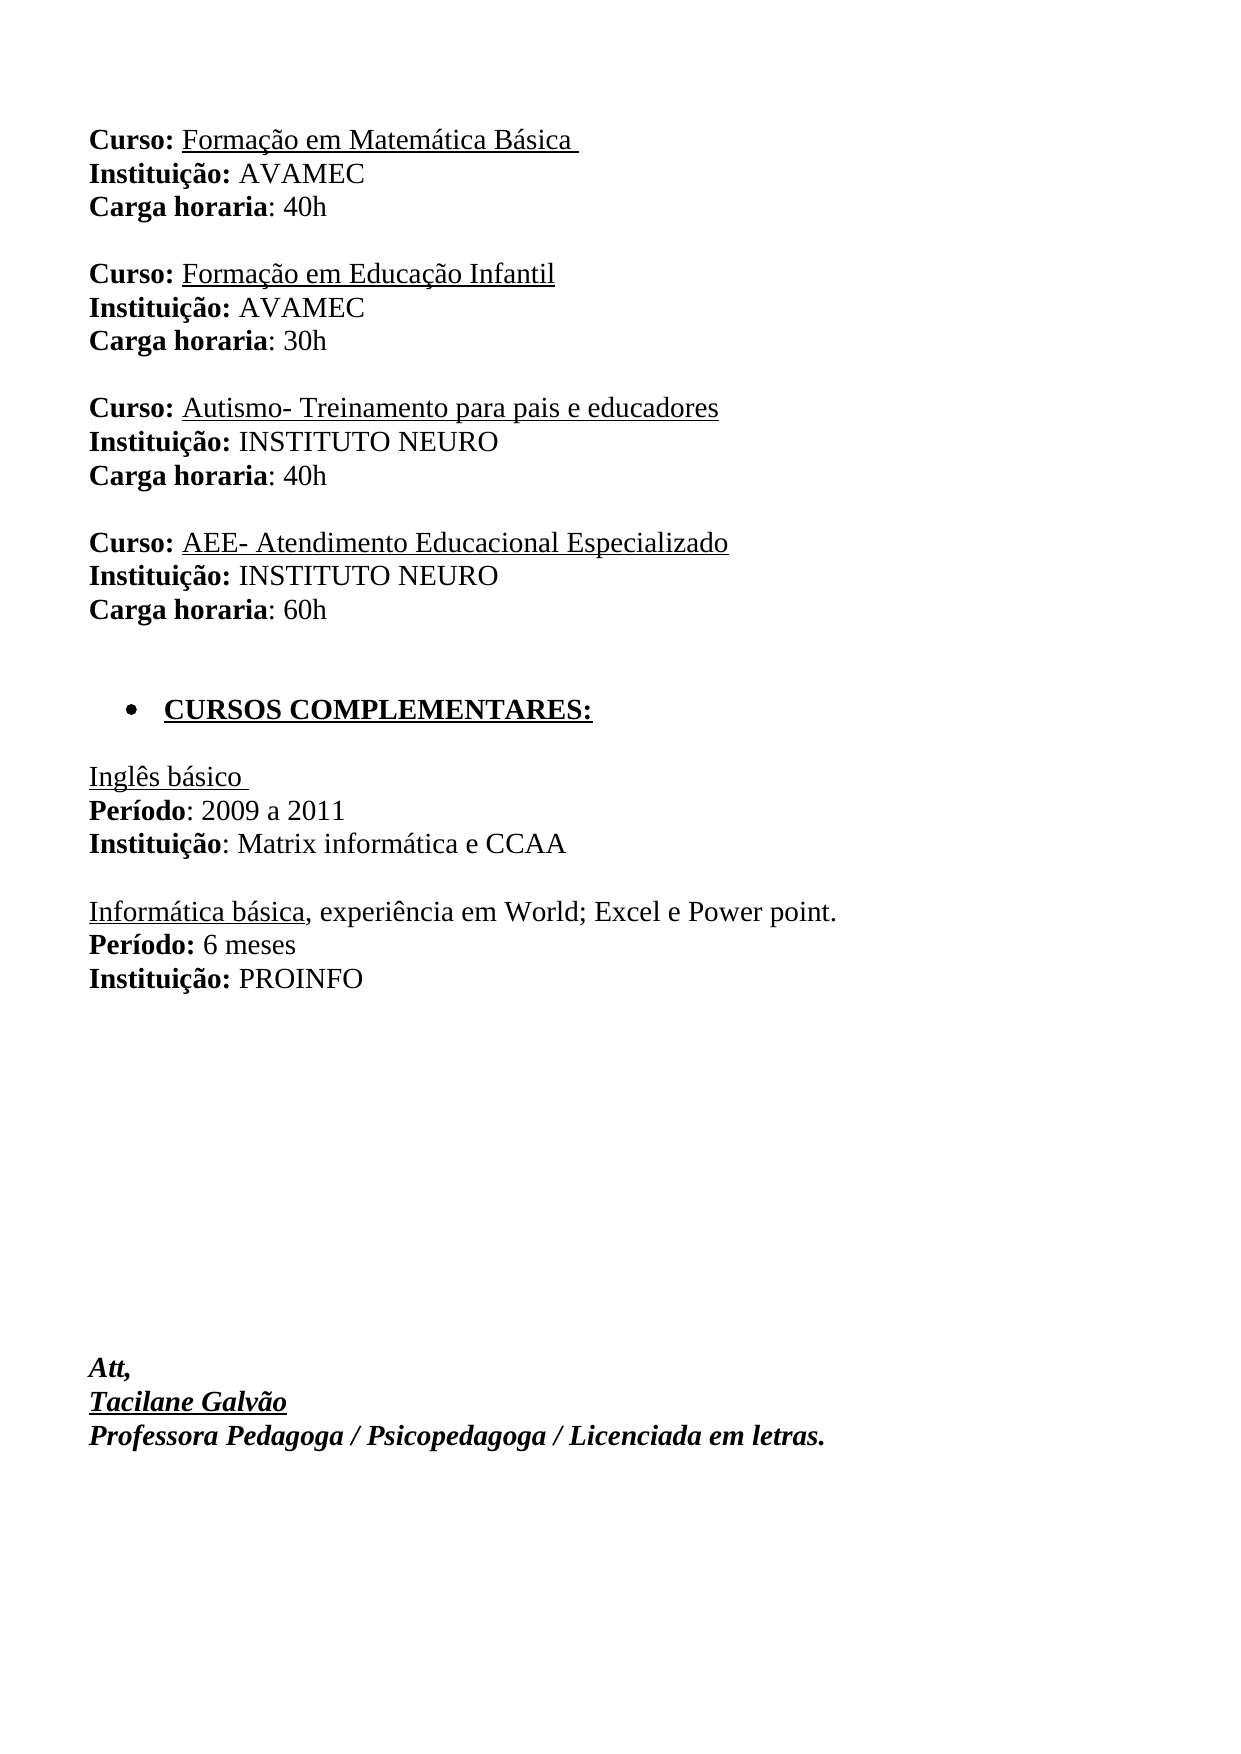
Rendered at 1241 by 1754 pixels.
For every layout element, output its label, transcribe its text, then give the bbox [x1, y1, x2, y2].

text Carga horaria: 60h [89, 592, 1167, 625]
text Tacilane Galvão [89, 1384, 1167, 1418]
text Informática básica, experiência em World; Excel e Power point. [89, 894, 1167, 927]
text Att, [89, 1351, 1167, 1384]
text Curso: Autismo- Treinamento para pais e educadores [89, 391, 1167, 424]
text Instituição: Matrix informática e CCAA [89, 827, 1167, 860]
text Instituição: INSTITUTO NEURO [89, 424, 1167, 458]
list CURSOS COMPLEMENTARES: [126, 692, 1167, 726]
text Instituição: PROINFO [89, 961, 1167, 994]
text Professora Pedagoga / Psicopedagoga / Licenciada em letras. [89, 1418, 1167, 1451]
text Instituição: INSTITUTO NEURO [89, 558, 1167, 592]
text Curso: Formação em Educação Infantil [89, 256, 1167, 290]
text Carga horaria: 40h [89, 189, 1167, 223]
text Instituição: AVAMEC [89, 156, 1167, 189]
text Carga horaria: 40h [89, 458, 1167, 491]
text Inglês básico [89, 759, 1167, 793]
text Curso: Formação em Matemática Básica [89, 122, 1167, 156]
text Curso: AEE- Atendimento Educacional Especializado [89, 525, 1167, 558]
text Período: 6 meses [89, 927, 1167, 961]
text Carga horaria: 30h [89, 323, 1167, 357]
text Período: 2009 a 2011 [89, 793, 1167, 827]
text Instituição: AVAMEC [89, 290, 1167, 323]
